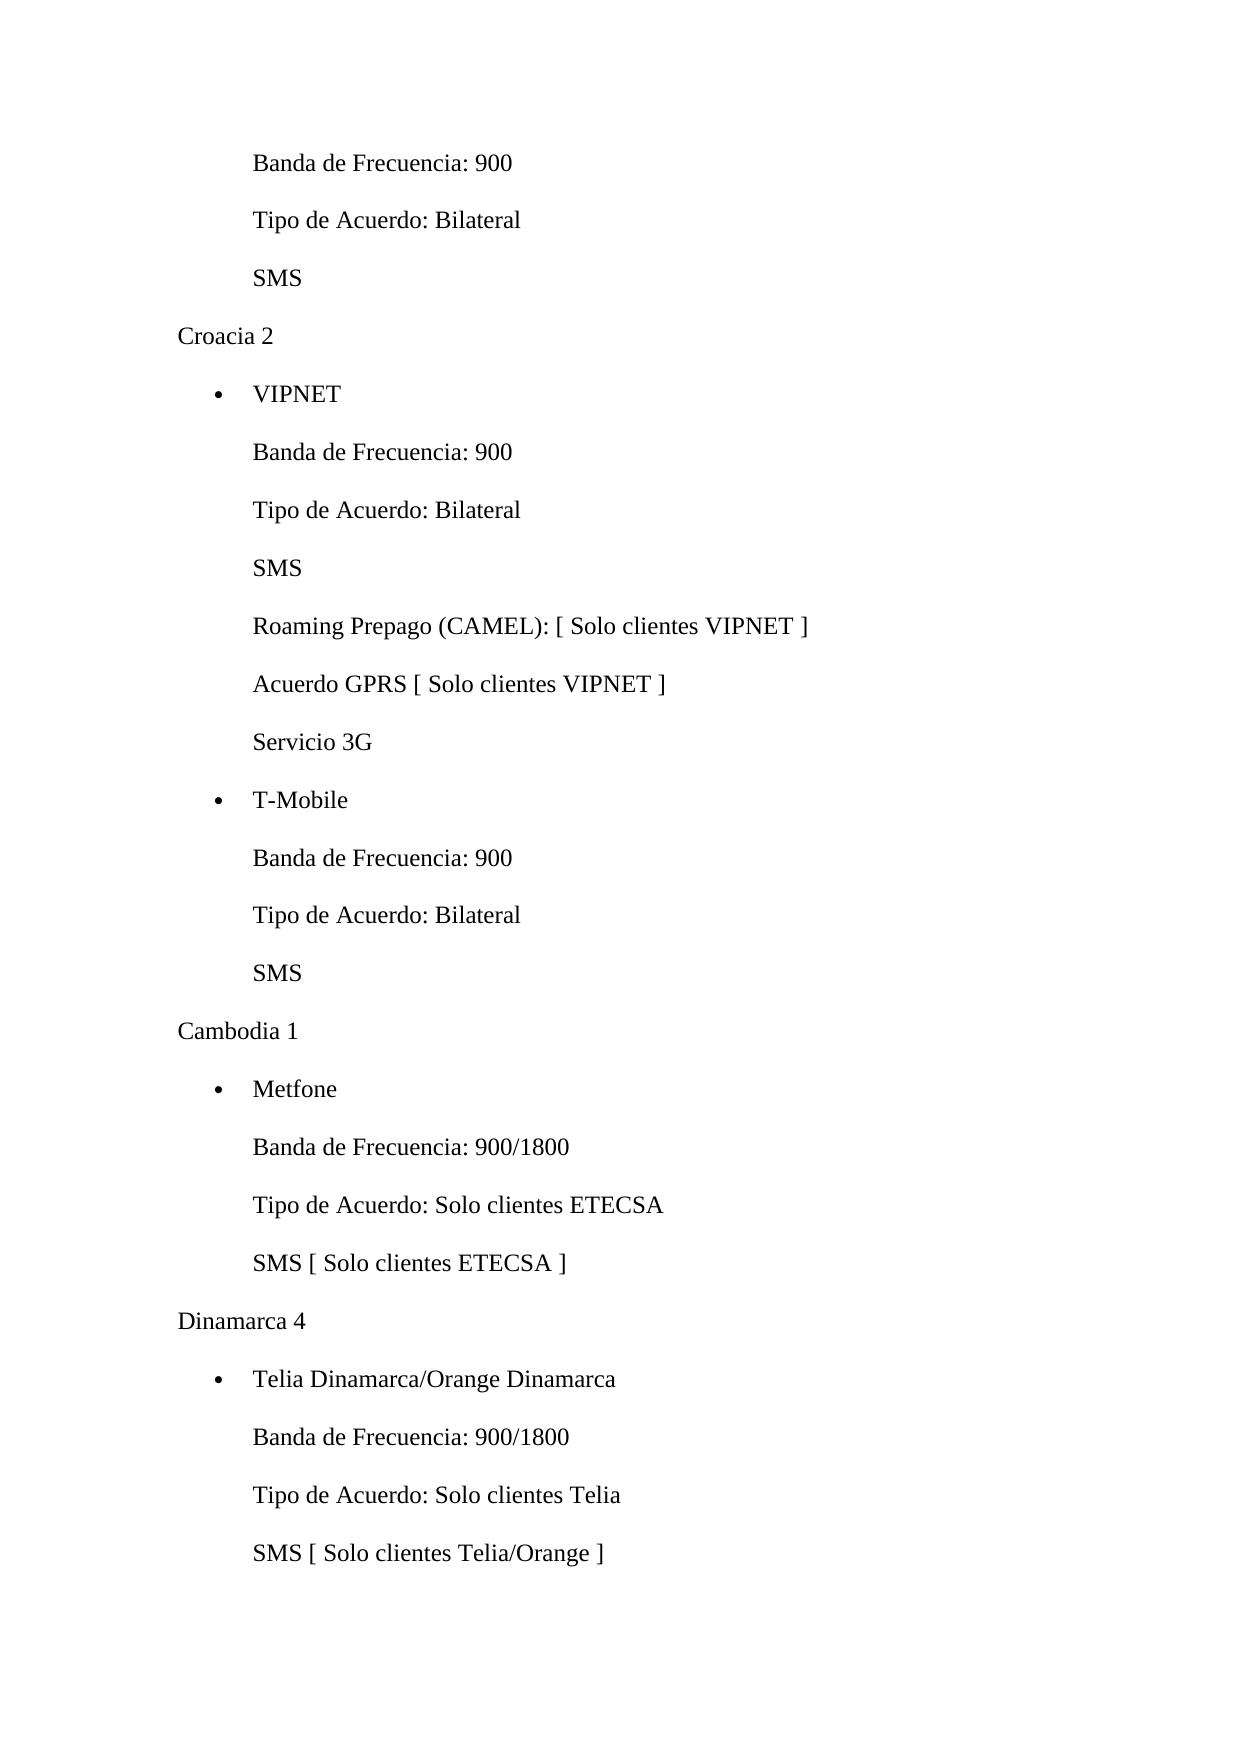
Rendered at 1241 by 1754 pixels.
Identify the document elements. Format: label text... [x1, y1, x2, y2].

list VIPNET [215, 379, 1063, 408]
text Dinamarca 4 [177, 1306, 1063, 1335]
list T-Mobile [215, 785, 1063, 813]
text Banda de Frecuencia: 900 [252, 843, 1063, 871]
text Tipo de Acuerdo: Bilateral [252, 206, 1063, 234]
text Acuerdo GPRS [ Solo clientes VIPNET ] [252, 669, 1063, 698]
text Tipo de Acuerdo: Bilateral [252, 901, 1063, 929]
text Tipo de Acuerdo: Solo clientes Telia [252, 1480, 1063, 1508]
text Banda de Frecuencia: 900/1800 [252, 1132, 1063, 1161]
text Cambodia 1 [177, 1016, 1063, 1045]
text Banda de Frecuencia: 900/1800 [252, 1422, 1063, 1451]
list Telia Dinamarca/Orange Dinamarca [215, 1364, 1063, 1393]
text Croacia 2 [177, 321, 1063, 350]
text Tipo de Acuerdo: Bilateral [252, 495, 1063, 524]
text Banda de Frecuencia: 900 [252, 437, 1063, 466]
text SMS [ Solo clientes ETECSA ] [252, 1248, 1063, 1277]
text Servicio 3G [252, 727, 1063, 756]
text SMS [252, 958, 1063, 987]
text SMS [252, 553, 1063, 582]
text SMS [252, 263, 1063, 292]
text Banda de Frecuencia: 900 [252, 148, 1063, 176]
text Tipo de Acuerdo: Solo clientes ETECSA [252, 1190, 1063, 1219]
list Metfone [215, 1074, 1063, 1103]
text SMS [ Solo clientes Telia/Orange ] [252, 1538, 1063, 1566]
text Roaming Prepago (CAMEL): [ Solo clientes VIPNET ] [252, 611, 1063, 640]
